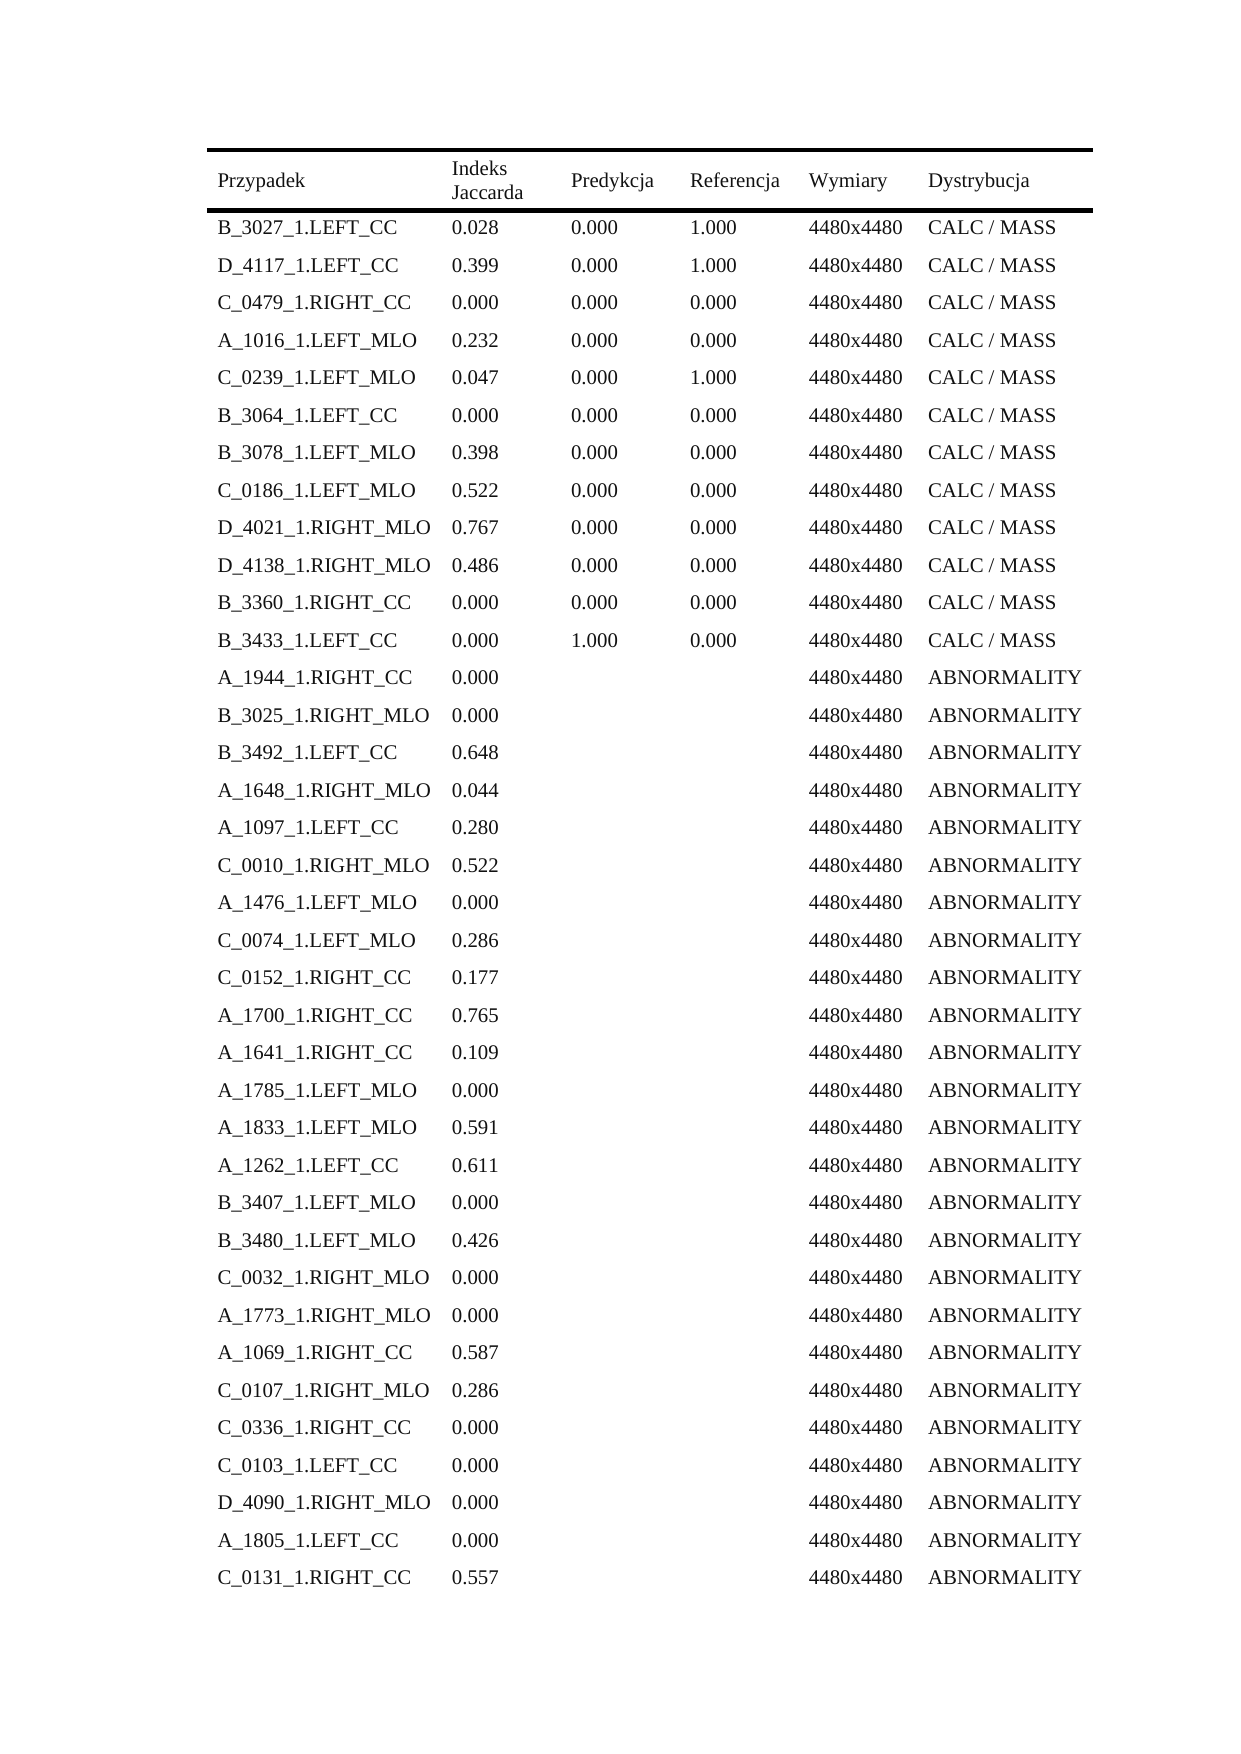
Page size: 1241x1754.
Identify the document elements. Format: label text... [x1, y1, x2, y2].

table_header Predykcja [560, 152, 679, 208]
table_header Wymiary [798, 152, 917, 208]
table_header Indeks Jaccarda [441, 152, 560, 208]
table_header Referencja [679, 152, 798, 208]
table_header Dystrybucja [918, 152, 1092, 208]
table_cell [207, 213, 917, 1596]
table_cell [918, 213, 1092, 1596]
table_header Przypadek [207, 152, 441, 208]
